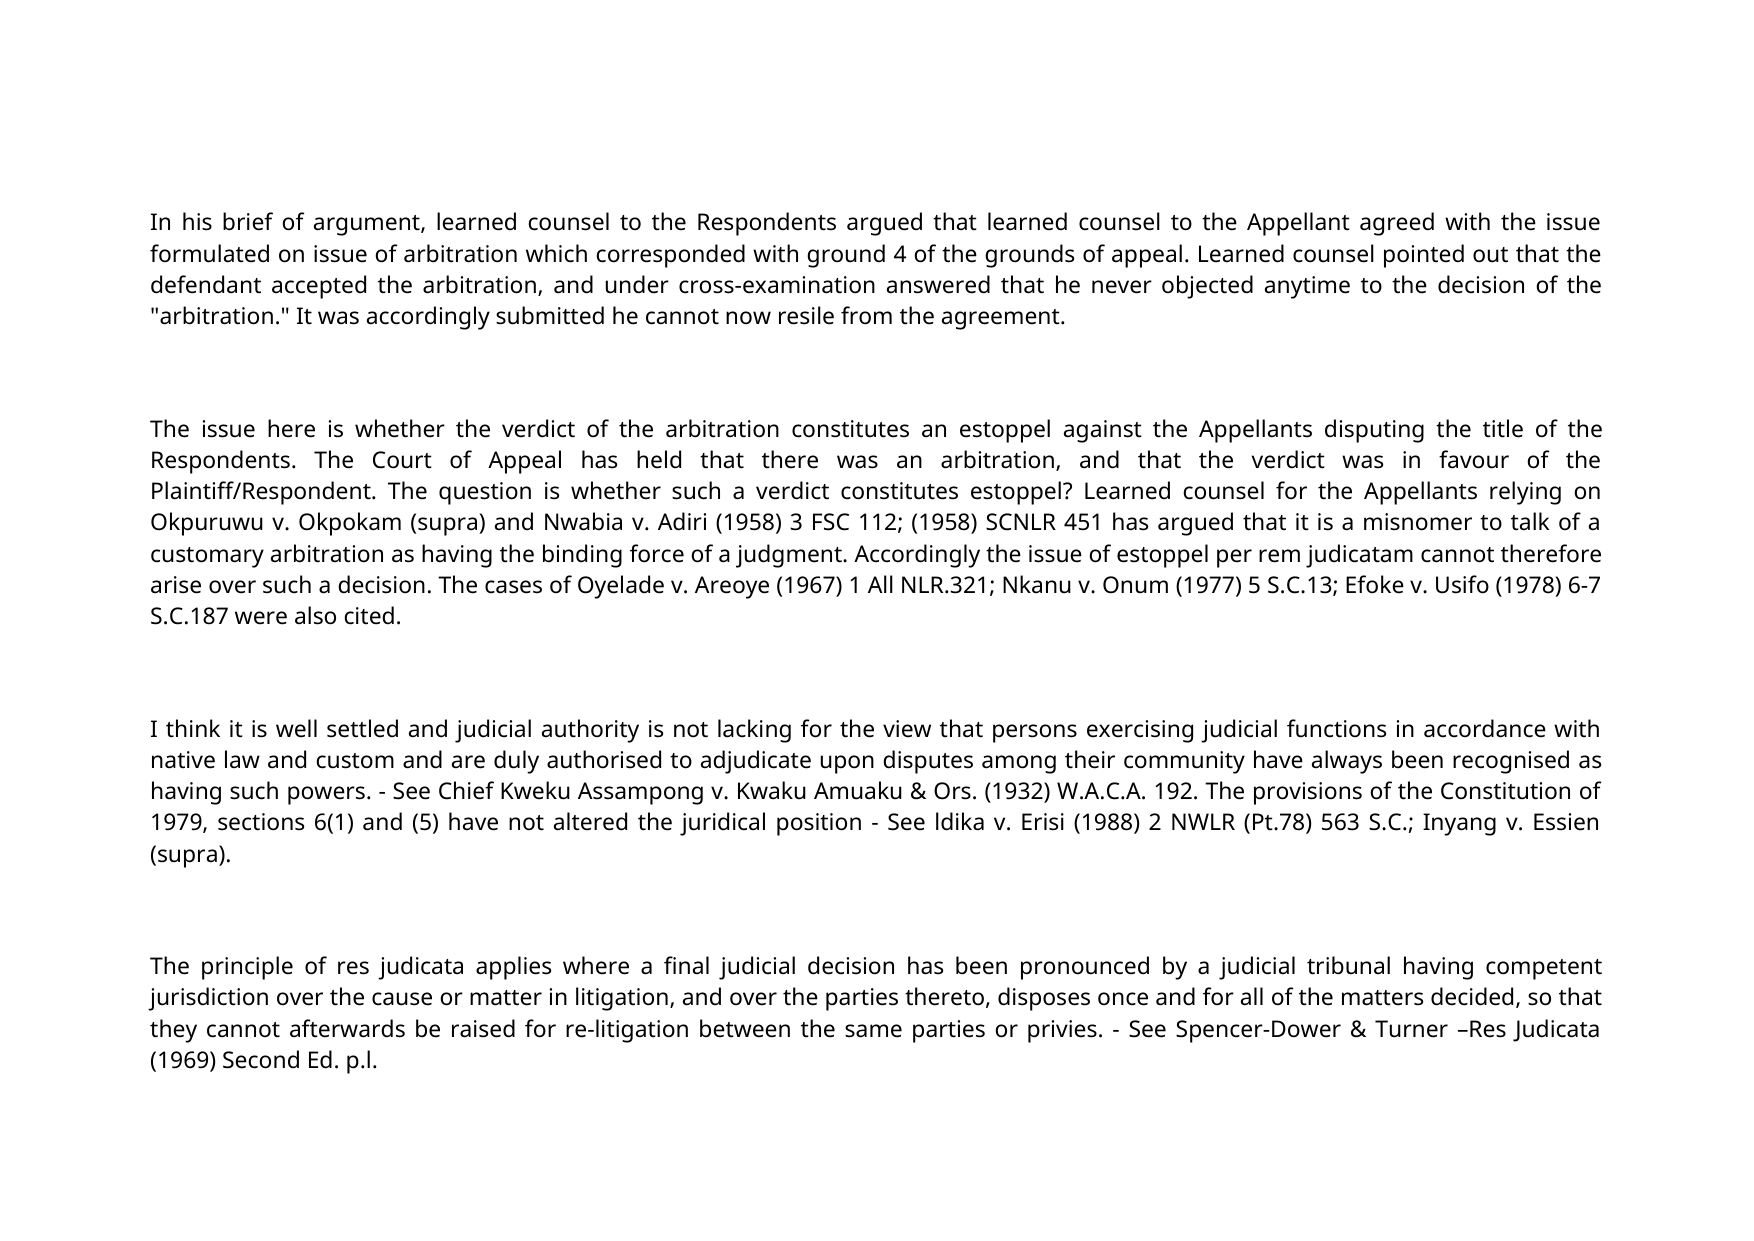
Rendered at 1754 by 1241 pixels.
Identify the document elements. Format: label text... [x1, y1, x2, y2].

text In his brief of argument, learned counsel to the Respondents argued that learned counsel to the Appellant agreed with the issue formulated on issue of arbitration which corresponded with ground 4 of the grounds of appeal. Learned counsel pointed out that the defendant accepted the arbitration, and under cross-examination answered that he never objected anytime to the decision of the "arbitration." It was accordingly submitted he cannot now resile from the agreement. [150, 206, 1604, 331]
text The issue here is whether the verdict of the arbitration constitutes an estoppel against the Appellants disputing the title of the Respondents. The Court of Appeal has held that there was an arbitration, and that the verdict was in favour of the Plaintiff/Respondent. The question is whether such a verdict constitutes estoppel? Learned counsel for the Appellants relying on Okpuruwu v. Okpokam (supra) and Nwabia v. Adiri (1958) 3 FSC 112; (1958) SCNLR 451 has argued that it is a misnomer to talk of a customary arbitration as having the binding force of a judgment. Accordingly the issue of estoppel per rem judicatam cannot therefore arise over such a decision. The cases of Oyelade v. Areoye (1967) 1 All NLR.321; Nkanu v. Onum (1977) 5 S.C.13; Efoke v. Usifo (1978) 6-7 S.C.187 were also cited. [150, 412, 1604, 631]
text I think it is well settled and judicial authority is not lacking for the view that persons exercising judicial functions in accordance with native law and custom and are duly authorised to adjudicate upon disputes among their community have always been recognised as having such powers. - See Chief Kweku Assampong v. Kwaku Amuaku & Ors. (1932) W.A.C.A. 192. The provisions of the Constitution of 1979, sections 6(1) and (5) have not altered the juridical position - See ldika v. Erisi (1988) 2 NWLR (Pt.78) 563 S.C.; Inyang v. Essien (supra). [150, 712, 1604, 869]
text The principle of res judicata applies where a final judicial decision has been pronounced by a judicial tribunal having competent jurisdiction over the cause or matter in litigation, and over the parties thereto, disposes once and for all of the matters decided, so that they cannot afterwards be raised for re-litigation between the same parties or privies. - See Spencer-Dower & Turner –Res Judicata (1969) Second Ed. p.l. [150, 950, 1604, 1075]
